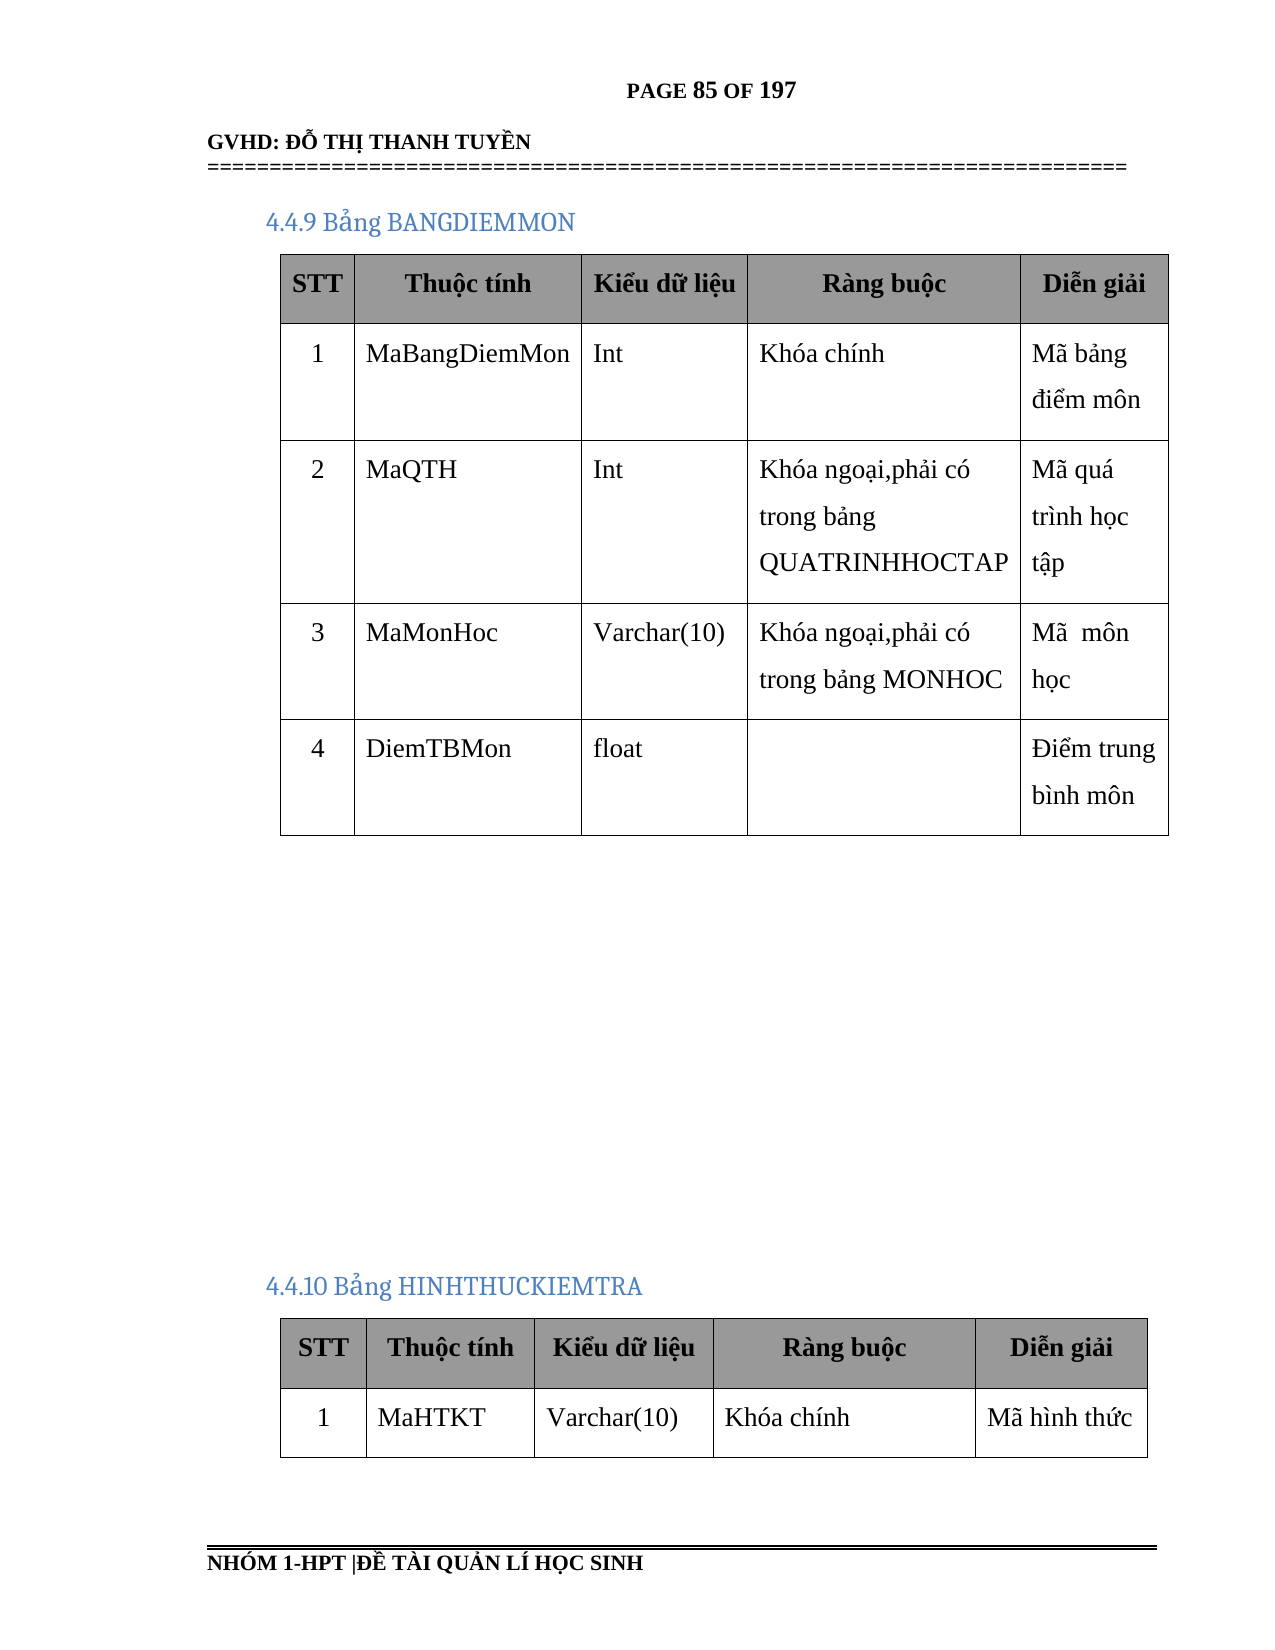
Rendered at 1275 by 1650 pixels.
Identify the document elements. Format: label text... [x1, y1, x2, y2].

table_cell Mã môn học [1021, 604, 1168, 719]
table_header Thuộc tính [367, 1319, 534, 1388]
table_cell MaQTH [355, 441, 581, 602]
table_cell 4 [281, 720, 354, 835]
table_cell MaMonHoc [355, 604, 581, 719]
table_header Diễn giải [1021, 255, 1168, 323]
table_cell Điểm trung bình môn [1021, 720, 1168, 835]
table_cell 1 [281, 324, 354, 439]
table_cell Int [582, 324, 747, 439]
table_cell MaHTKT [367, 1389, 534, 1457]
table_cell Khóa ngoại,phải có trong bảng MONHOC [748, 604, 1020, 719]
table_cell Khóa ngoại,phải có trong bảng QUATRINHHOCTAP [748, 441, 1020, 602]
table_cell DiemTBMon [355, 720, 581, 835]
table_cell MaBangDiemMon [355, 324, 581, 439]
subtitle 4.4.9 Bảng BANGDIEMMON [207, 207, 1157, 238]
table_cell Mã quá trình học tập [1021, 441, 1168, 602]
table_cell Varchar(10) [582, 604, 747, 719]
table_header Ràng buộc [714, 1319, 975, 1388]
table_cell 2 [281, 441, 354, 602]
table_cell 3 [281, 604, 354, 719]
table_header Diễn giải [976, 1319, 1147, 1388]
table_cell Int [582, 441, 747, 602]
table_cell 1 [281, 1389, 366, 1457]
table_header STT [281, 255, 354, 323]
table_header Kiểu dữ liệu [582, 255, 747, 323]
table_header Kiểu dữ liệu [535, 1319, 713, 1388]
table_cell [976, 1389, 1147, 1457]
table_header STT [281, 1319, 366, 1388]
table_cell Mã bảng điểm môn [1021, 324, 1168, 439]
table_cell Varchar(10) [535, 1389, 713, 1457]
table_header Ràng buộc [748, 255, 1020, 323]
table_cell float [582, 720, 747, 835]
subtitle 4.4.10 Bảng HINHTHUCKIEMTRA [207, 1271, 1157, 1302]
table_cell Khóa chính [748, 324, 1020, 439]
table_cell Khóa chính [714, 1389, 975, 1457]
table_cell [748, 720, 1020, 835]
table_header Thuộc tính [355, 255, 581, 323]
